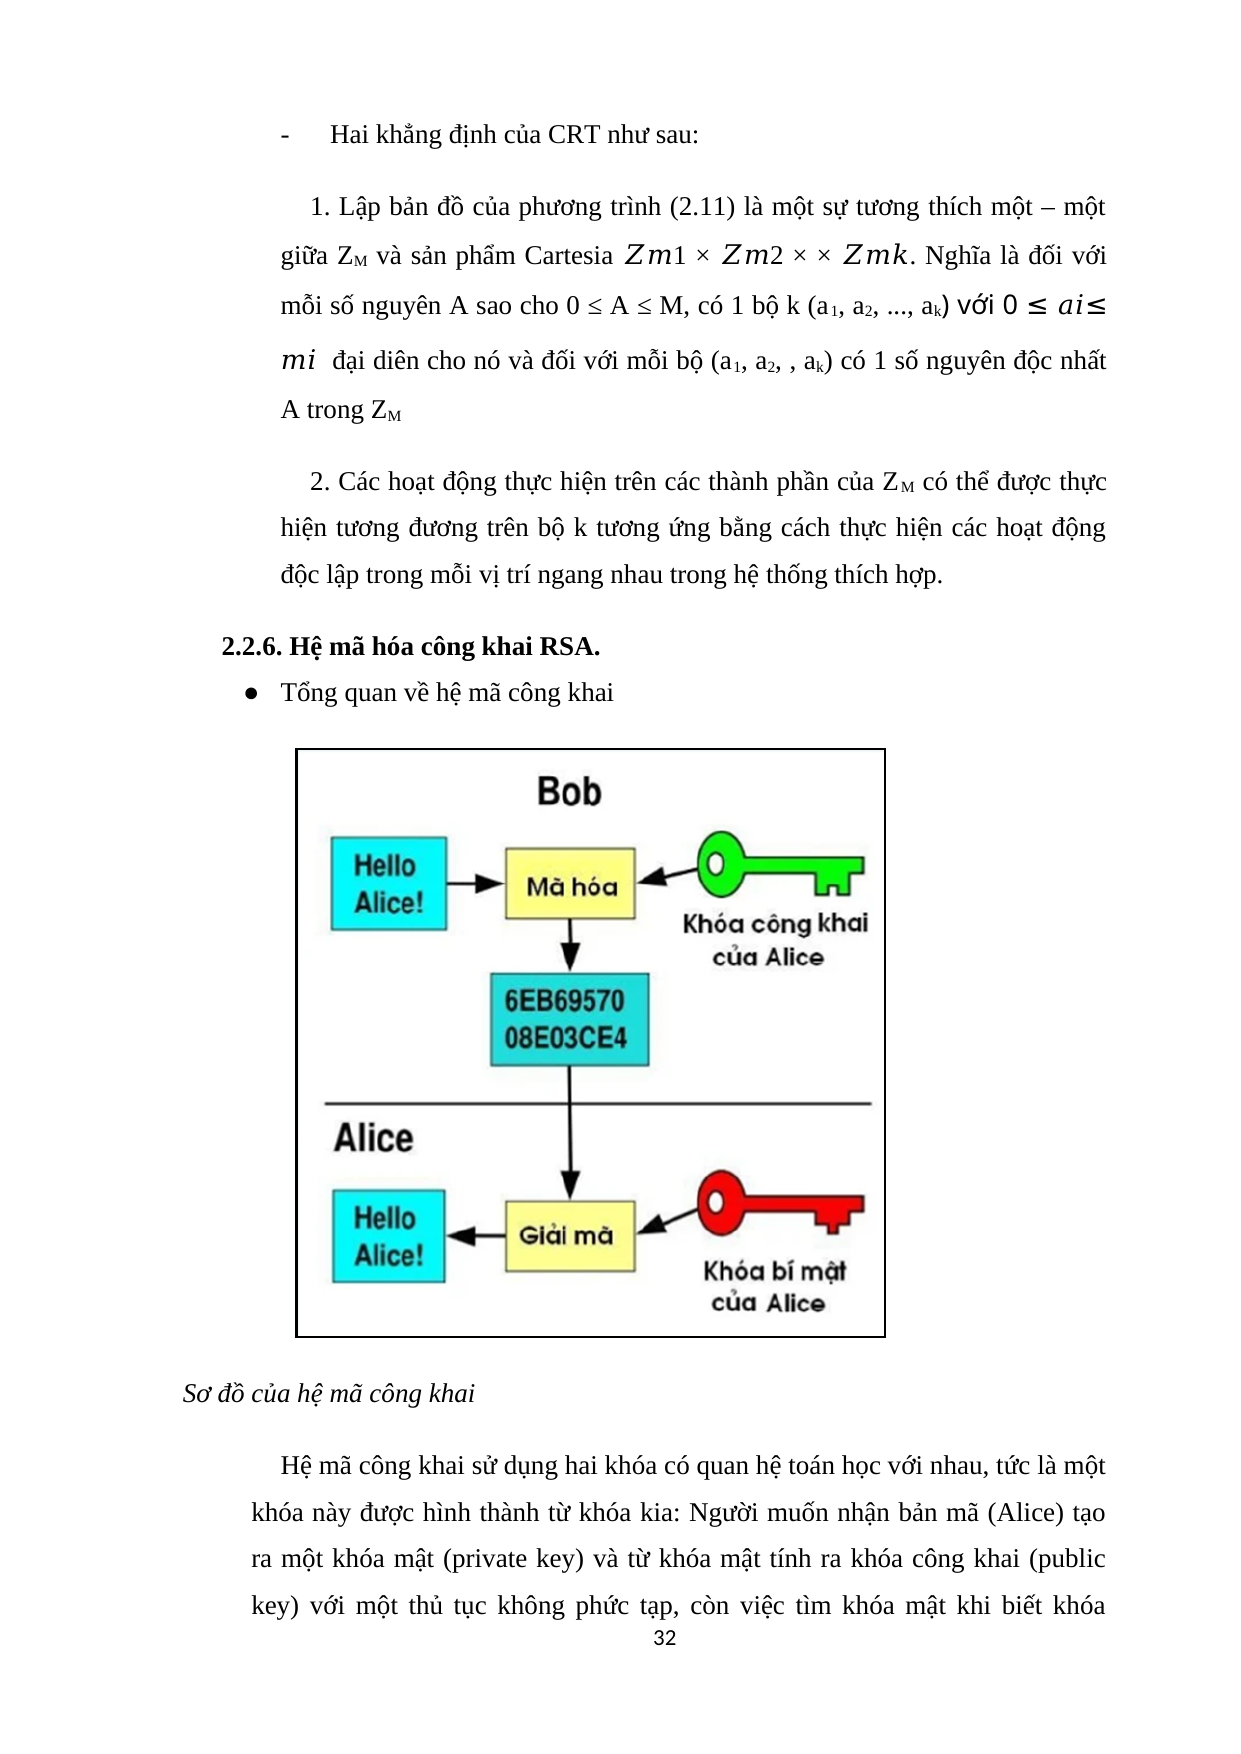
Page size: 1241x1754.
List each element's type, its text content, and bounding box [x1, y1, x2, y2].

picture [298, 750, 884, 1336]
text 1. Lập bản đồ của phương trình (2.11) là một sự tương thích một – một giữa ZM và sản phẩm Cartesia 𝑍𝑚1 × 𝑍𝑚2 × × 𝑍𝑚𝑘. Nghĩa là đối với mỗi số nguyên A sao cho 0 ≤ A ≤ M, có 1 bộ k (a1, a2, ..., ak𝑎𝑖𝑚𝑖 đại diên cho nó và đối với mỗi bộ (a1, a2, , ak) có 1 số nguyên độc nhất A trong ZM [280, 190, 1107, 424]
text - Hai khẳng định của CRT như sau: [251, 118, 1107, 149]
text Sơ đồ của hệ mã công khai [183, 1377, 1107, 1409]
subtitle 2.2.6. Hệ mã hóa công khai RSA. [221, 630, 1107, 661]
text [251, 1449, 1107, 1620]
text 2. Các hoạt động thực hiện trên các thành phần của ZM có thể được thực hiện tương đương trên bộ k tương ứng bằng cách thực hiện các hoạt động độc lập trong mỗi vị trí ngang nhau trong hệ thống thích hợp. [280, 465, 1107, 589]
list Tổng quan về hệ mã công khai [243, 676, 1107, 708]
